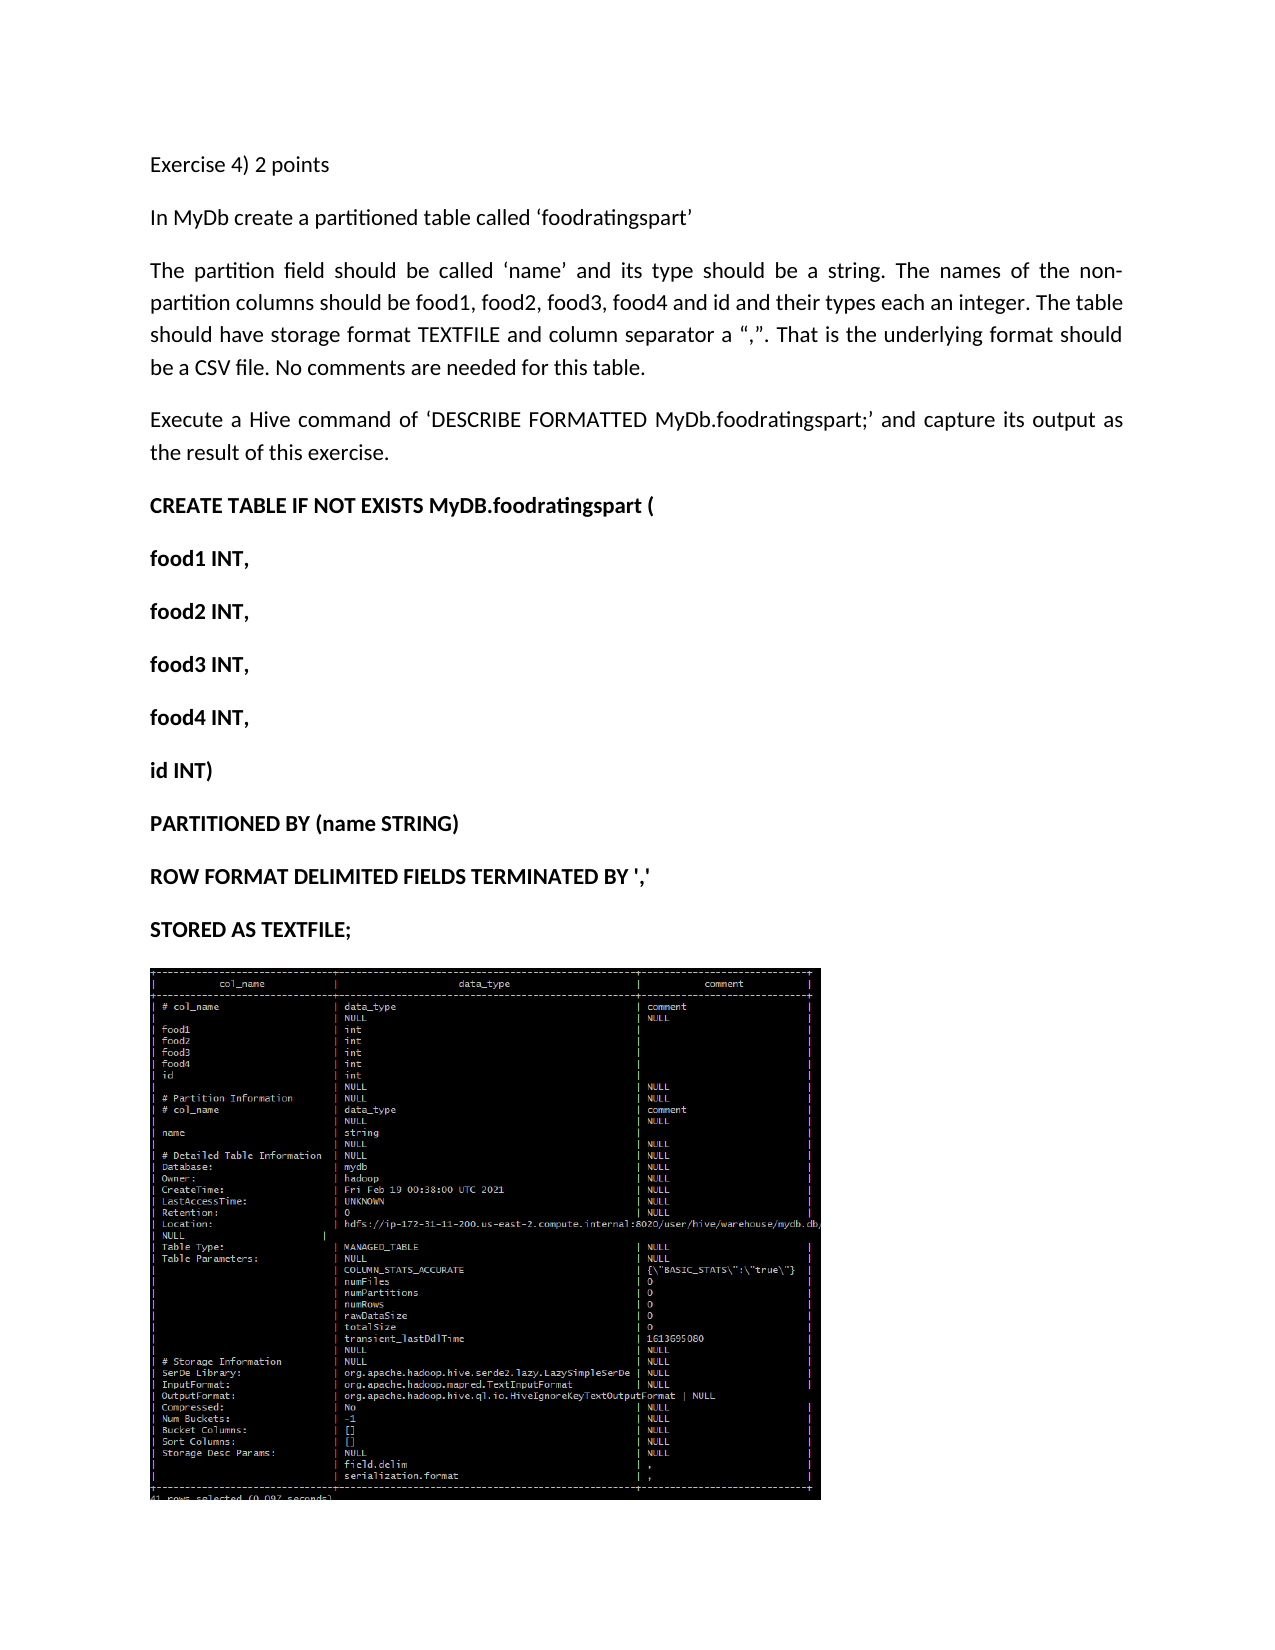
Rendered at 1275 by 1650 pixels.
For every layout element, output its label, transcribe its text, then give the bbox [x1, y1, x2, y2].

text food2 INT, [150, 597, 1125, 625]
text Exercise 4) 2 points [150, 150, 1125, 178]
picture [150, 968, 821, 1500]
text The partition field should be called ‘name’ and its type should be a string. The names of the non-partition columns should be food1, food2, food3, food4 and id and their types each an integer. The table should have storage format TEXTFILE and column separator a “,”. That is the underlying format should be a CSV file. No comments are needed for this table. [150, 256, 1125, 381]
text food1 INT, [150, 544, 1125, 572]
text STORED AS TEXTFILE; [150, 915, 1125, 943]
text CREATE TABLE IF NOT EXISTS MyDB.foodratingspart ( [150, 491, 1125, 519]
text food3 INT, [150, 650, 1125, 678]
text Execute a Hive command of ‘DESCRIBE FORMATTED MyDb.foodratingspart;’ and capture its output as the result of this exercise. [150, 406, 1125, 466]
text In MyDb create a partitioned table called ‘foodratingspart’ [150, 203, 1125, 231]
text ROW FORMAT DELIMITED FIELDS TERMINATED BY ',' [150, 862, 1125, 890]
text PARTITIONED BY (name STRING) [150, 809, 1125, 837]
text food4 INT, [150, 703, 1125, 731]
text id INT) [150, 756, 1125, 784]
